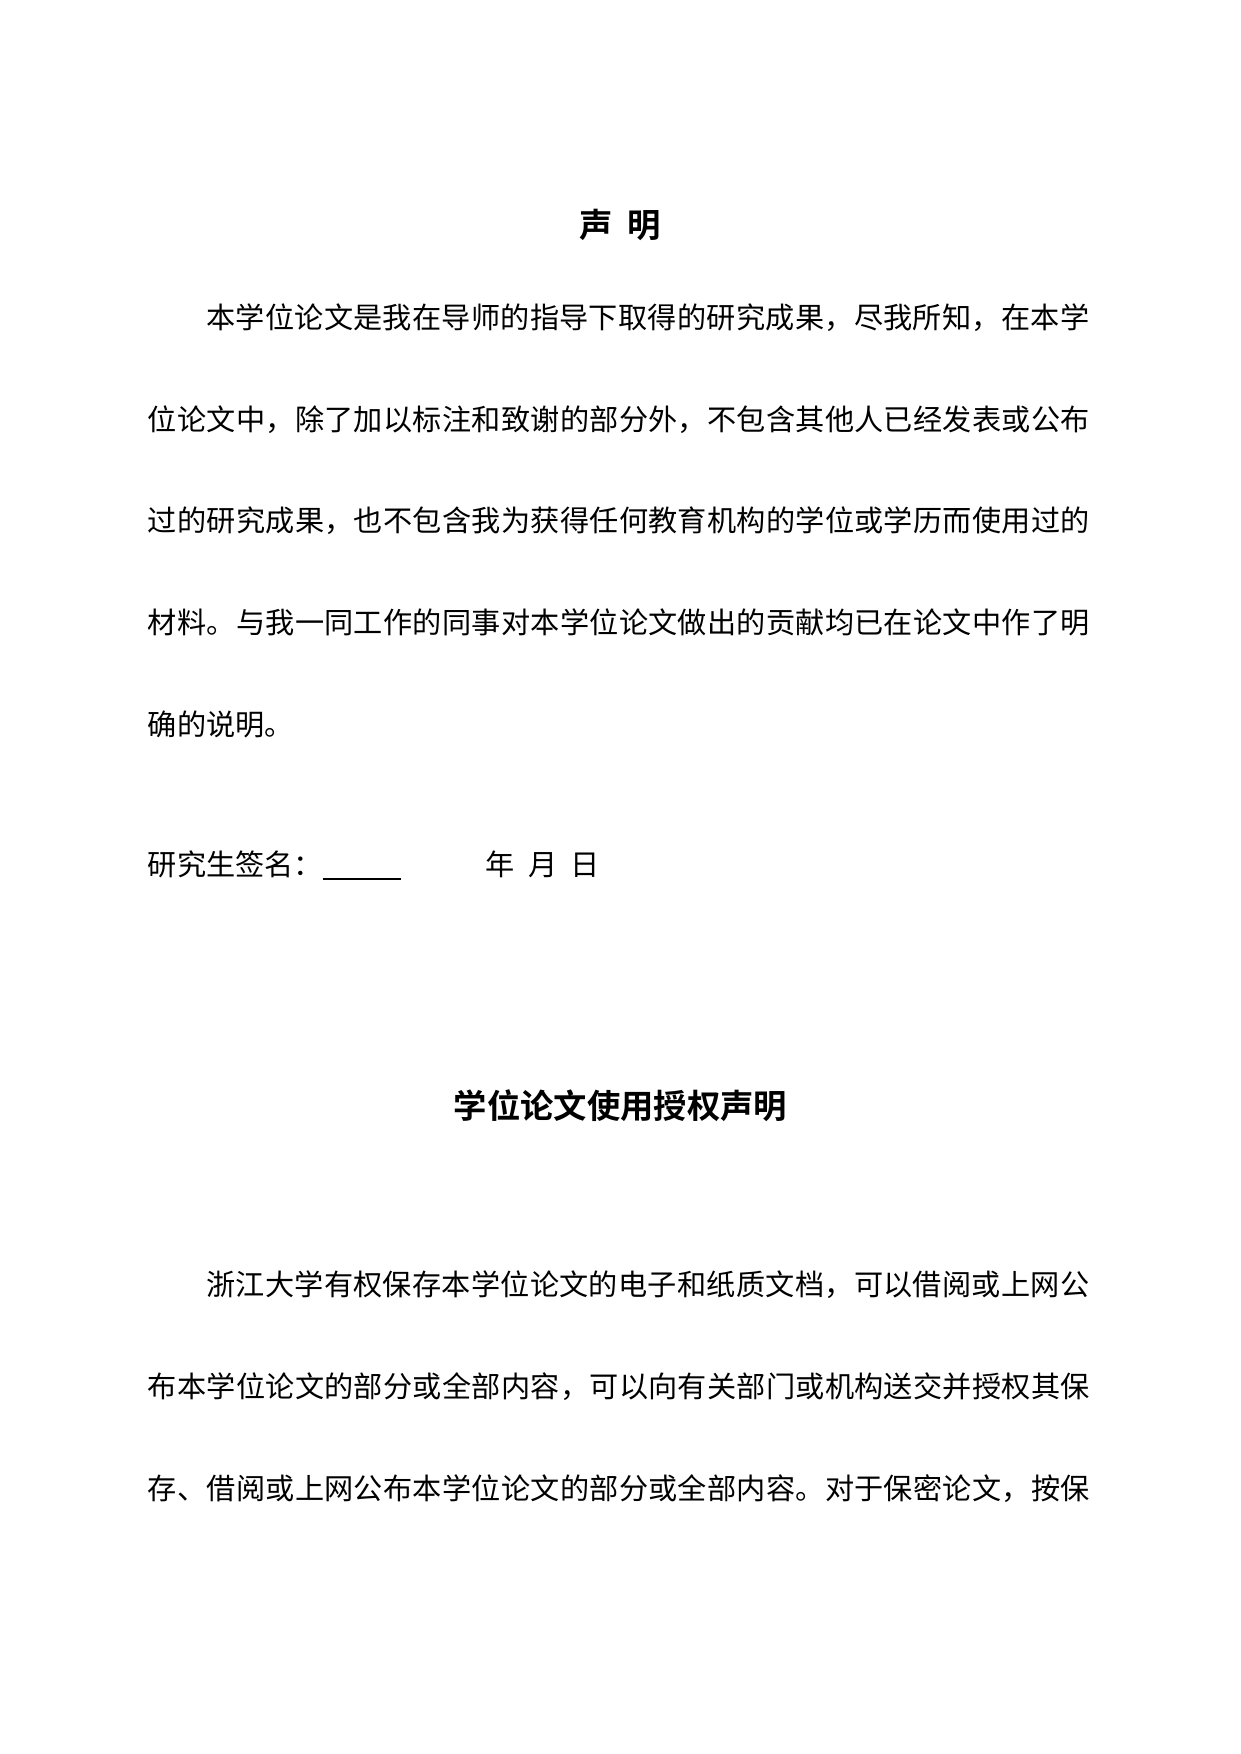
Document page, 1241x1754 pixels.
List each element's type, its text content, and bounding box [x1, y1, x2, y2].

text 本学位论文是我在导师的指导下取得的研究成果，尽我所知，在本学位论文中，除了加以标注和致谢的部分外，不包含其他人已经发表或公布过的研究成果，也不包含我为获得任何教育机构的学位或学历而使用过的材料。与我一同工作的同事对本学位论文做出的贡献均已在论文中作了明确的说明。 [148, 281, 1092, 757]
text 浙江大学有权保存本学位论文的电子和纸质文档，可以借阅或上网公布本学位论文的部分或全部内容，可以向有关部门或机构送交并授权其保存、借阅或上网公布本学位论文的部分或全部内容。对于保密论文，按保密的有关规定和程序处理。 [148, 1249, 1092, 1521]
text 声 明 [148, 189, 1092, 257]
text 研究生签名： 年 月 日 [148, 829, 1092, 897]
text 学位论文使用授权声明 [148, 1070, 1092, 1138]
